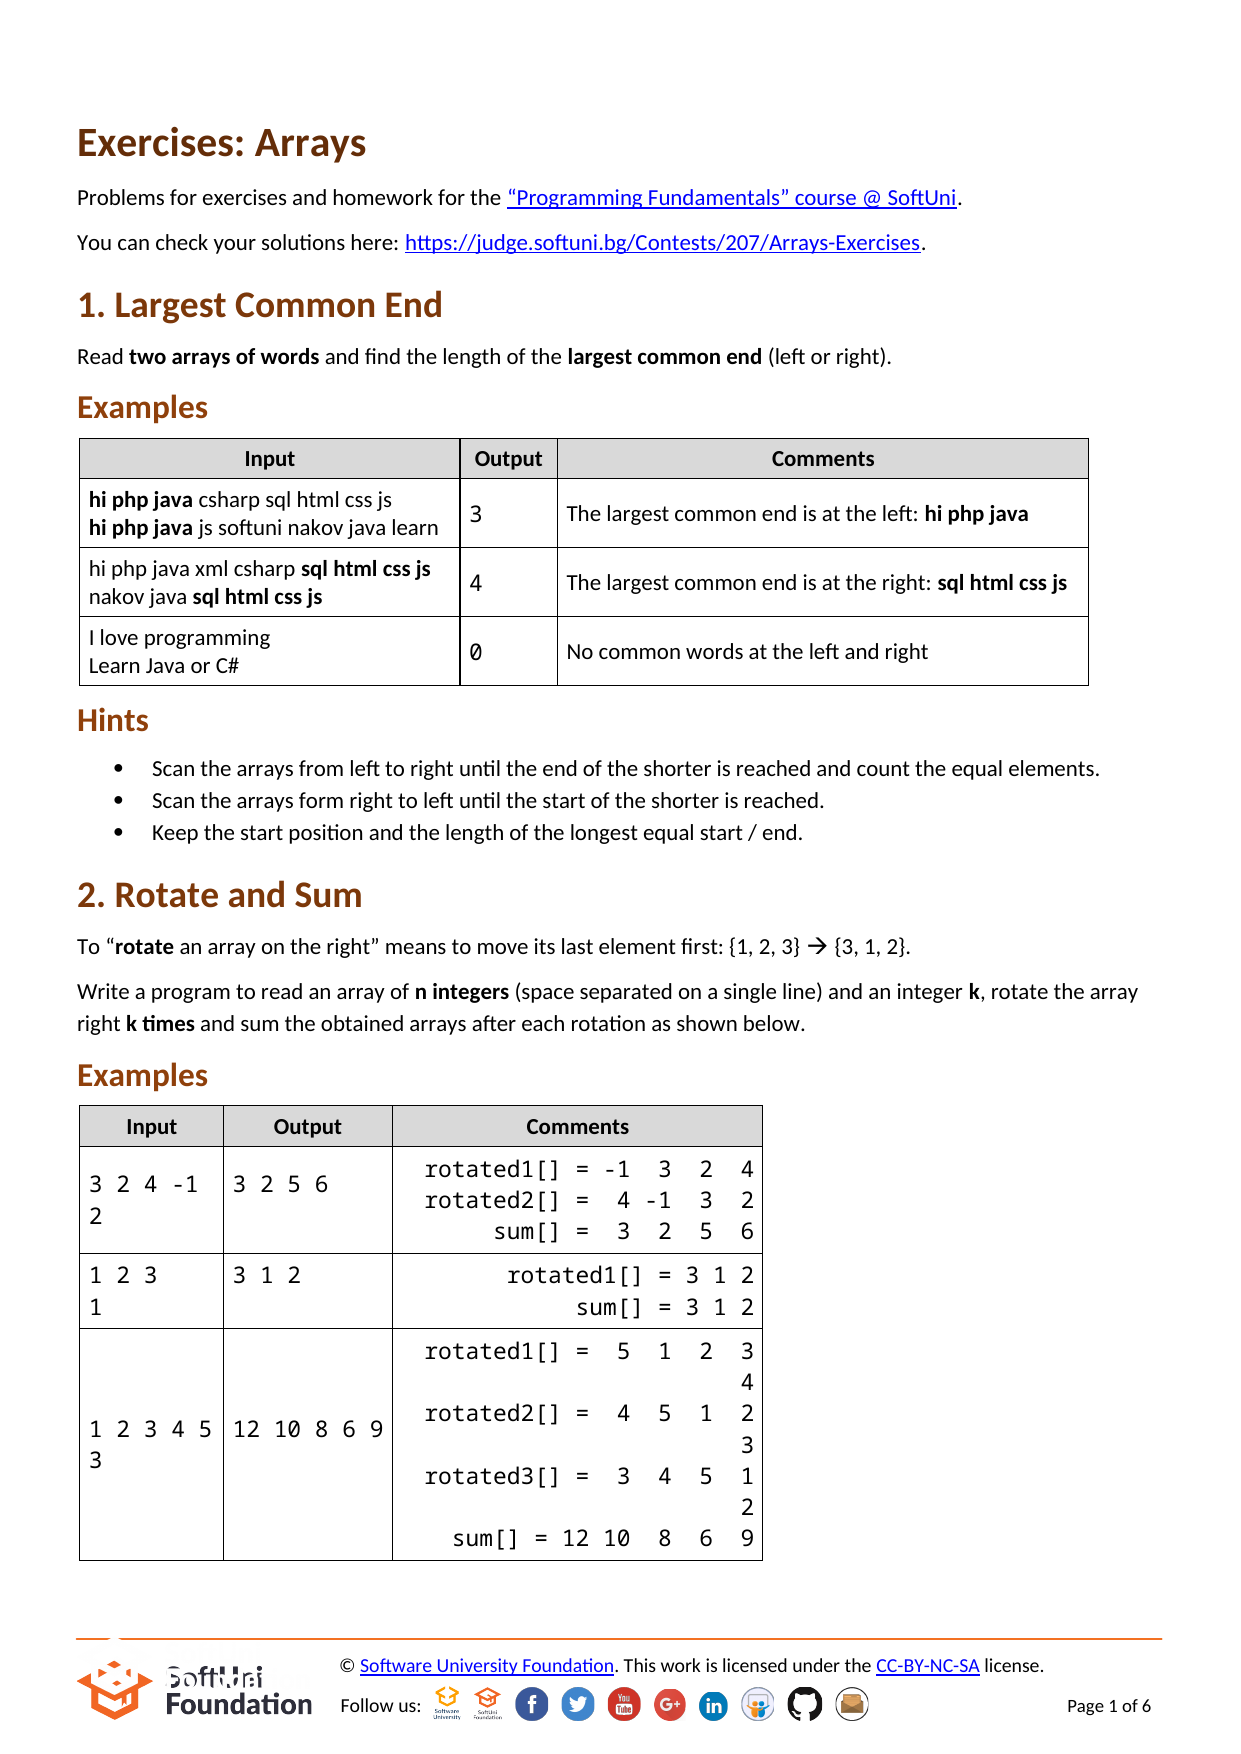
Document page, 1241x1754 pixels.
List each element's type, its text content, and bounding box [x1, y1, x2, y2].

table_cell The largest common end is at the left: hi php java [558, 479, 1088, 547]
table_cell hi php java xml csharp sql html css js nakov java sql html css js [80, 548, 459, 616]
text Problems for exercises and homework for the “Programming Fundamentals” course @ SoftUni. [77, 183, 1163, 211]
picture [722, 1692, 728, 1700]
table_cell 3 2 5 6 [224, 1147, 392, 1252]
table_cell 4 [461, 548, 557, 616]
subtitle Largest Common End [77, 281, 1163, 327]
picture [720, 1712, 728, 1721]
picture [76, 1636, 312, 1720]
picture [699, 1692, 705, 1700]
picture [699, 1712, 707, 1721]
table_cell 1 2 3 1 [80, 1254, 223, 1328]
table_cell I love programming Learn Java or C# [80, 617, 459, 685]
table_cell rotated1[] = 5 1 2 3 4 rotated2[] = 4 5 1 2 3 rotated3[] = 3 4 5 1 2 sum[] = 12 10 8 6 9 [393, 1329, 762, 1559]
table_cell 3 1 2 [224, 1254, 392, 1328]
table_cell hi php java csharp sql html css js hi php java js softuni nakov java learn [80, 479, 459, 547]
subtitle Rotate and Sum [77, 871, 1163, 917]
picture [712, 1703, 721, 1712]
table_header Input [80, 439, 459, 478]
table_cell 1 2 3 4 5 3 [80, 1329, 223, 1559]
list Keep the start position and the length of the longest equal start / end. [114, 818, 1163, 846]
table_header Output [224, 1106, 392, 1146]
text You can check your solutions here: https://judge.softuni.bg/Contests/207/Arrays-Exercises. [77, 228, 1163, 256]
list Scan the arrays from left to right until the end of the shorter is reached and count the equal elements. [114, 754, 1163, 782]
table_cell The largest common end is at the right: sql html css js [558, 548, 1088, 616]
text To “rotate an array on the right” means to move its last element first: {1, 2, 3} {3, 1, 2}. [77, 932, 1163, 960]
picture [561, 1687, 595, 1721]
subtitle Exercises: Arrays [77, 116, 1163, 167]
picture [473, 1687, 502, 1721]
picture [654, 1689, 686, 1721]
list Scan the arrays form right to left until the start of the shorter is reached. [114, 786, 1163, 814]
table_cell rotated1[] = 3 1 2 sum[] = 3 1 2 [393, 1254, 762, 1328]
picture [515, 1687, 549, 1721]
table_header Input [80, 1106, 223, 1146]
picture [741, 1687, 774, 1721]
picture [787, 1687, 823, 1721]
text Read two arrays of words and find the length of the largest common end (left or right). [77, 342, 1163, 370]
table_header Comments [558, 439, 1088, 478]
table_header Comments [393, 1106, 762, 1146]
subtitle Examples [77, 1054, 1163, 1094]
table_cell 0 [461, 617, 557, 685]
table_cell No common words at the left and right [558, 617, 1088, 685]
picture [607, 1687, 641, 1721]
table_cell rotated1[] = -1 3 2 4 rotated2[] = 4 -1 3 2 sum[] = 3 2 5 6 [393, 1147, 762, 1252]
subtitle Examples [77, 386, 1163, 427]
picture [835, 1687, 869, 1721]
table_cell 3 [461, 479, 557, 547]
text Write a program to read an array of n integers (space separated on a single line) and an integer k, rotate the array right k times and sum the obtained arrays after each rotation as shown below. [77, 977, 1163, 1037]
picture [433, 1686, 461, 1721]
subtitle Hints [77, 699, 1163, 739]
table_cell 12 10 8 6 9 [224, 1329, 392, 1559]
table_header Output [461, 439, 557, 478]
table_cell 3 2 4 -1 2 [80, 1147, 223, 1252]
